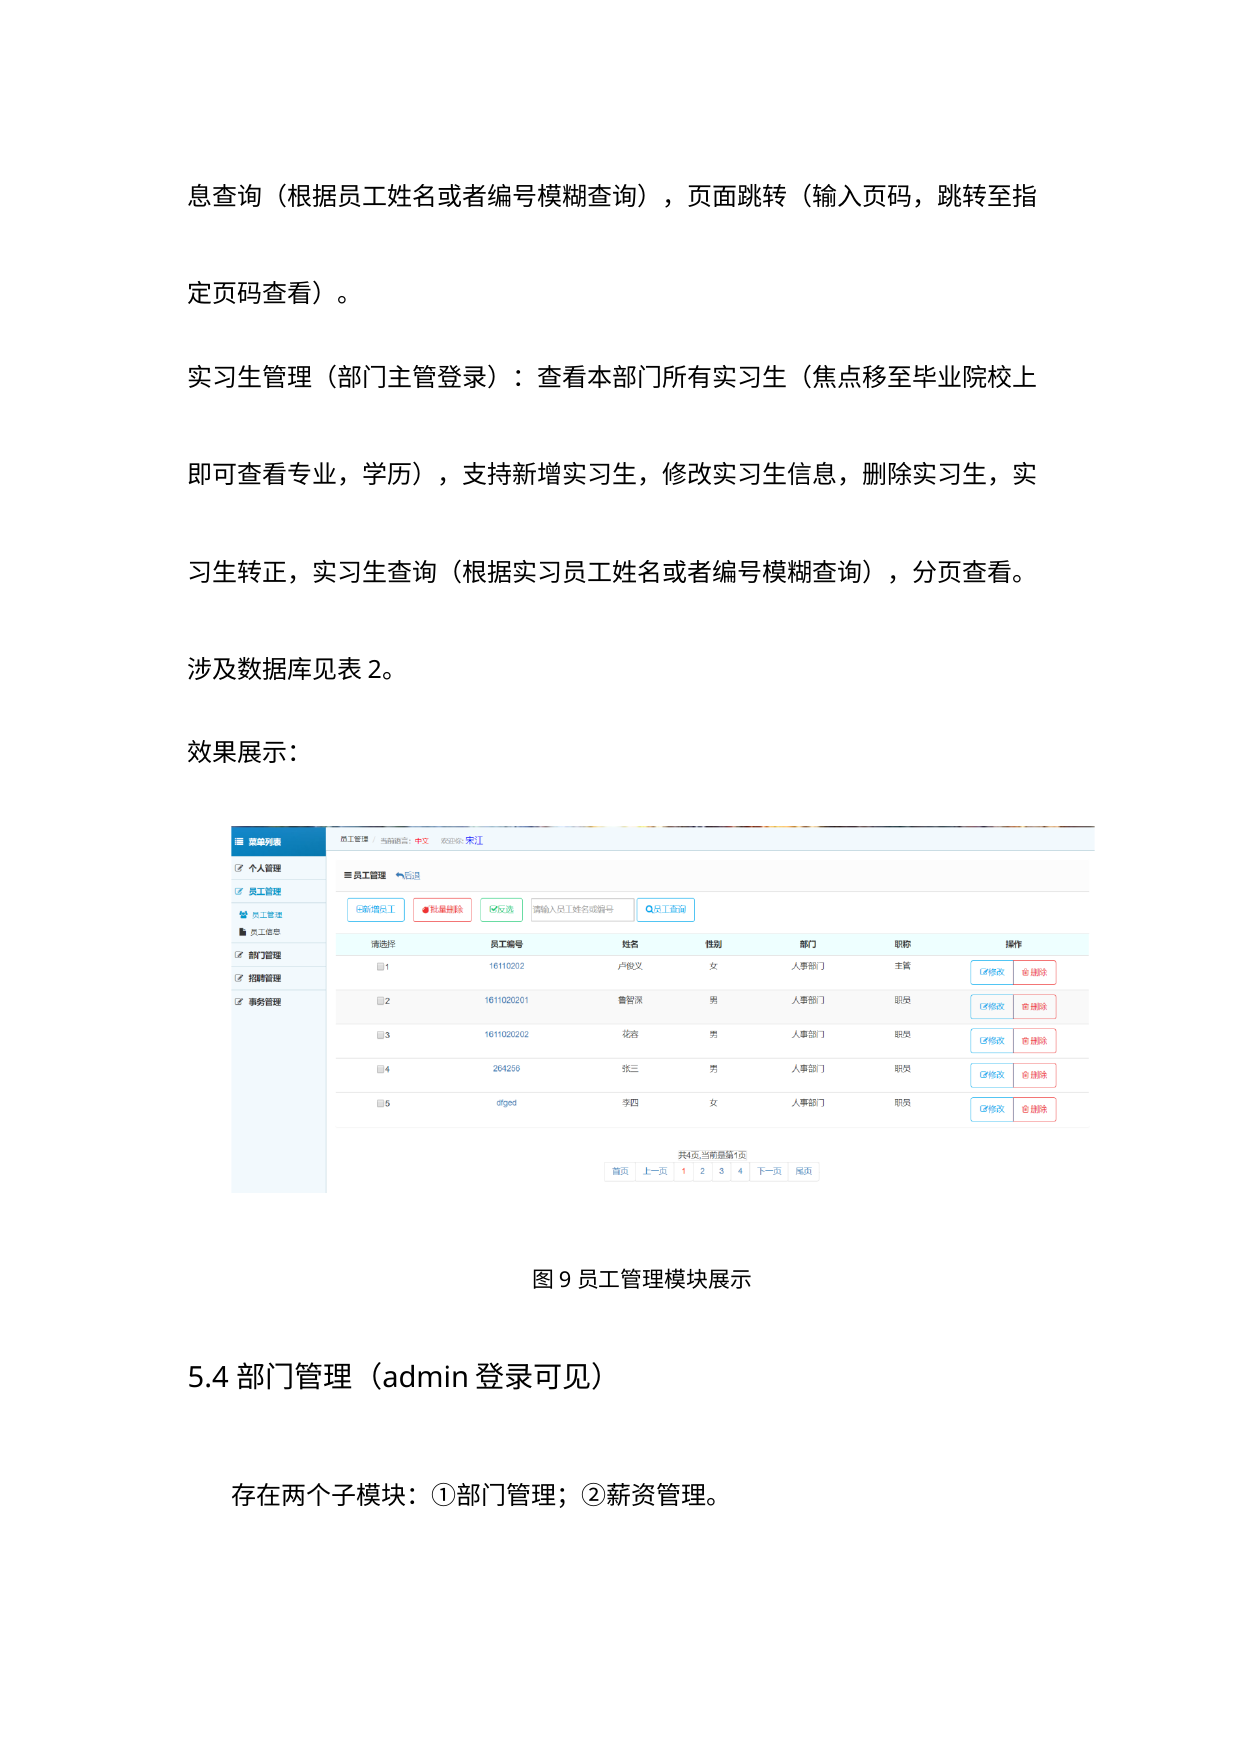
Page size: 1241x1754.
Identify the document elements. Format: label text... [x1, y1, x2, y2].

text 5.4 部门管理（admin登录可见） [187, 1342, 1053, 1407]
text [187, 162, 1053, 324]
list 实习生管理（部门主管登录）：查看本部门所有实习生（焦点移至毕业院校上即可查看专业，学历），支持新增实习生，修改实习生信息，删除实习生，实习生转正，实习生查询（根据实习员工姓名或者编号模糊查询），分页查看。涉及数据库见表2。 [187, 343, 1053, 700]
picture [231, 826, 1095, 1193]
text 存在两个子模块：①部门管理；②薪资管理。 [187, 1461, 1053, 1526]
text 图9 员工管理模块展示 [187, 1262, 1053, 1294]
list 效果展示： [187, 718, 1053, 783]
